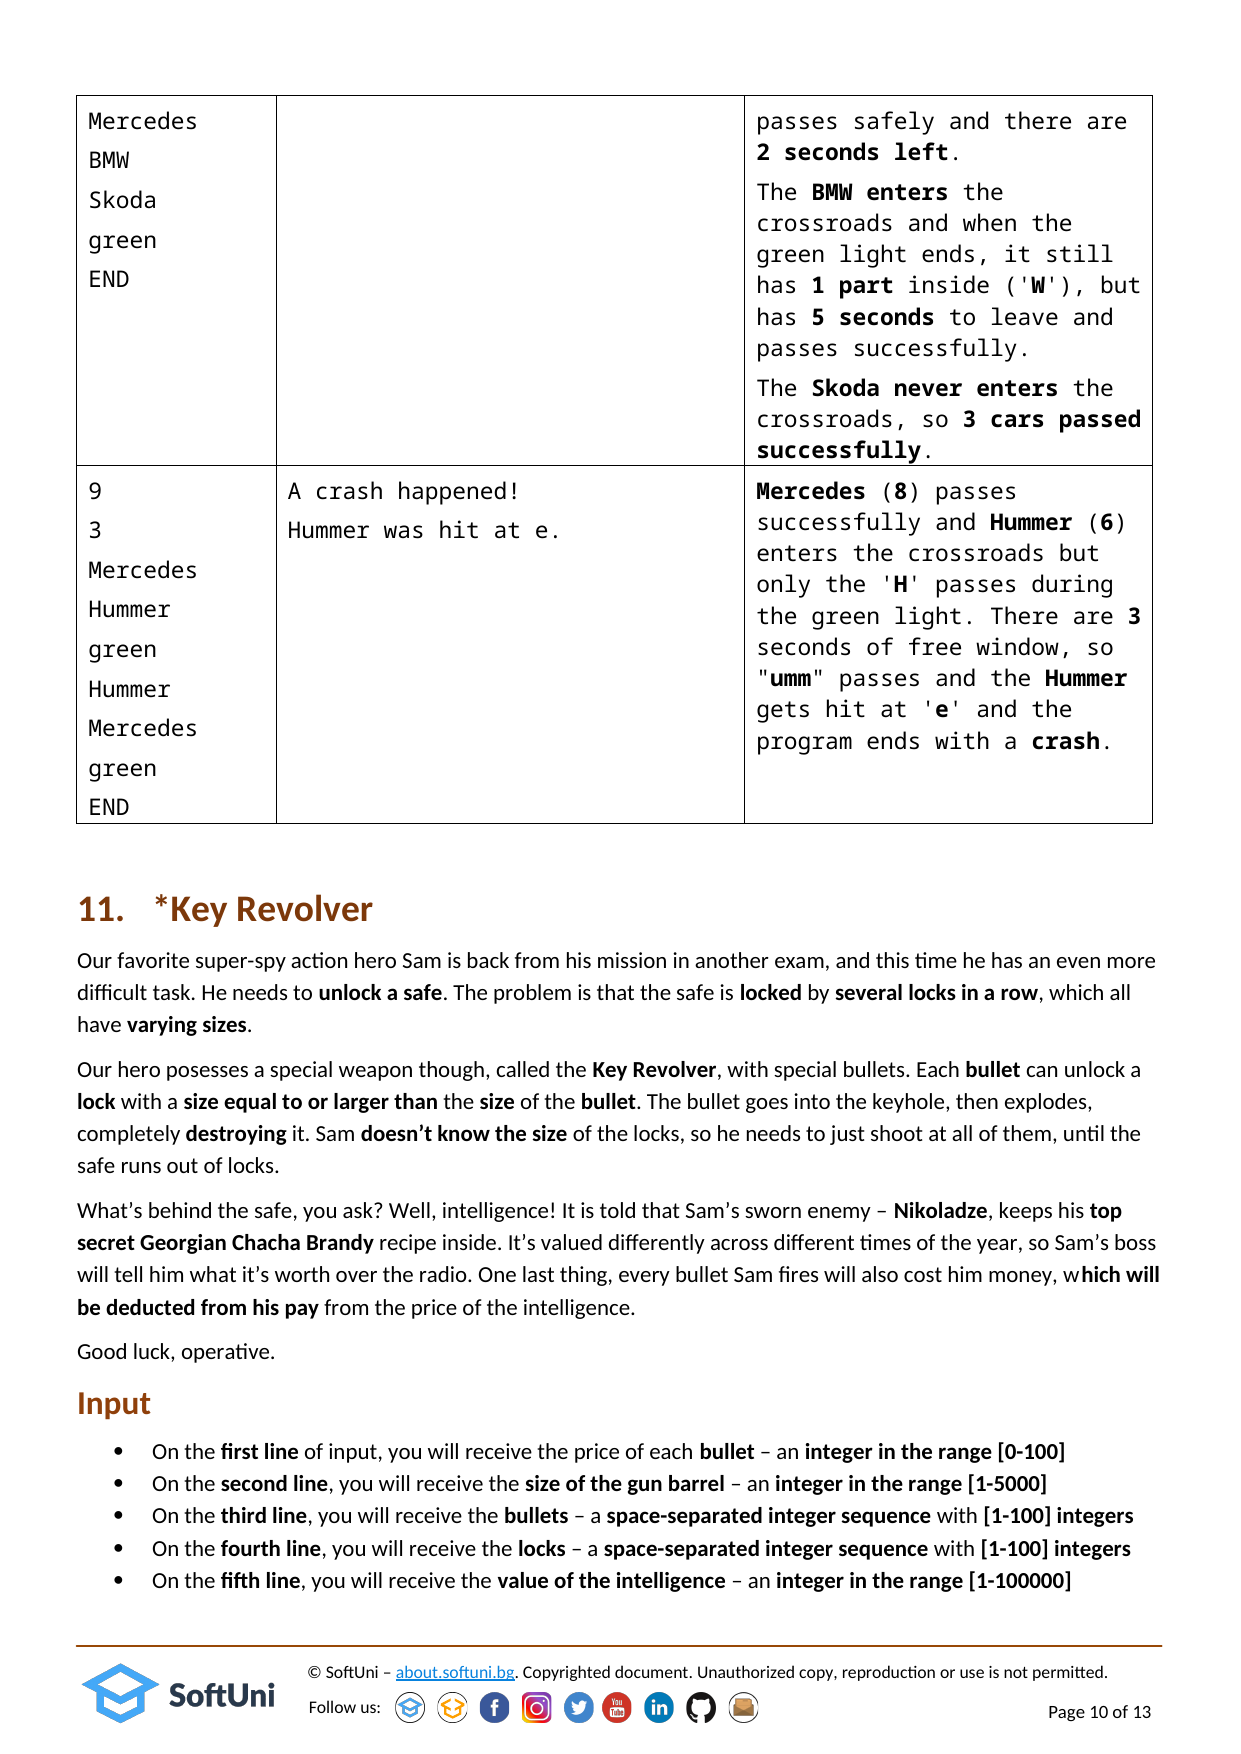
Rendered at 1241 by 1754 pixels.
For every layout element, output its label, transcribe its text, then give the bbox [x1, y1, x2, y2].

picture [437, 1692, 468, 1723]
subtitle *Key Revolver [77, 885, 1163, 931]
picture [479, 1692, 510, 1723]
table_cell A crash happened! Hummer was hit at e. [277, 466, 744, 822]
picture [665, 1692, 674, 1701]
list On the fifth line, you will receive the value of the intelligence – an integer in the range [1-100000] [114, 1566, 1163, 1594]
list On the third line, you will receive the bullets – a space-separated integer sequence with [1-100] integers [114, 1502, 1163, 1530]
picture [75, 1658, 281, 1729]
subtitle Input [77, 1382, 1163, 1423]
list On the fourth line, you will receive the locks – a space-separated integer sequence with [1-100] integers [114, 1534, 1163, 1562]
picture [686, 1692, 716, 1723]
picture [564, 1692, 594, 1723]
text Our favorite super-spy action hero Sam is back from his mission in another exam, and this time he has an even more difficult task. He needs to unlock a safe. The problem is that the safe is locked by several locks in a row, which all have varying sizes. [77, 946, 1163, 1038]
picture [665, 1714, 674, 1723]
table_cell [277, 96, 744, 465]
text Our hero posesses a special weapon though, called the Key Revolver, with special bullets. Each bullet can unlock a lock with a size equal to or larger than the size of the bullet. The bullet goes into the keyhole, then explodes, completely destroying it. Sam doesn’t know the size of the locks, so he needs to just shoot at all of them, until the safe runs out of locks. [77, 1055, 1163, 1179]
table_cell Mercedes (8) passes successfully and Hummer (6) enters the crossroads but only the 'H' passes during the green light. There are 3 seconds of free window, so "umm" passes and the Hummer gets hit at 'e' and the program ends with a crash. [745, 466, 1152, 822]
list On the first line of input, you will receive the price of each bullet – an integer in the range [0-100] [114, 1437, 1163, 1465]
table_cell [77, 96, 276, 465]
picture [522, 1692, 552, 1723]
picture [602, 1692, 632, 1723]
picture [395, 1692, 425, 1723]
picture [728, 1692, 759, 1723]
table_cell 9 3 Mercedes Hummer green Hummer Mercedes green END [77, 466, 276, 822]
text What’s behind the safe, you ask? Well, intelligence! It is told that Sam’s sworn enemy – Nikoladze, keeps his top secret Georgian Chacha Brandy recipe inside. It’s valued differently across different times of the year, so Sam’s boss will tell him what it’s worth over the radio. One last thing, every bullet Sam fires will also cost him money, which will be deducted from his pay from the price of the intelligence. [77, 1196, 1163, 1321]
picture [644, 1692, 653, 1701]
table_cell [745, 96, 1152, 465]
picture [644, 1714, 653, 1723]
list On the second line, you will receive the size of the gun barrel – an integer in the range [1-5000] [114, 1469, 1163, 1497]
text Good luck, operative. [77, 1337, 1163, 1366]
picture [658, 1705, 667, 1714]
